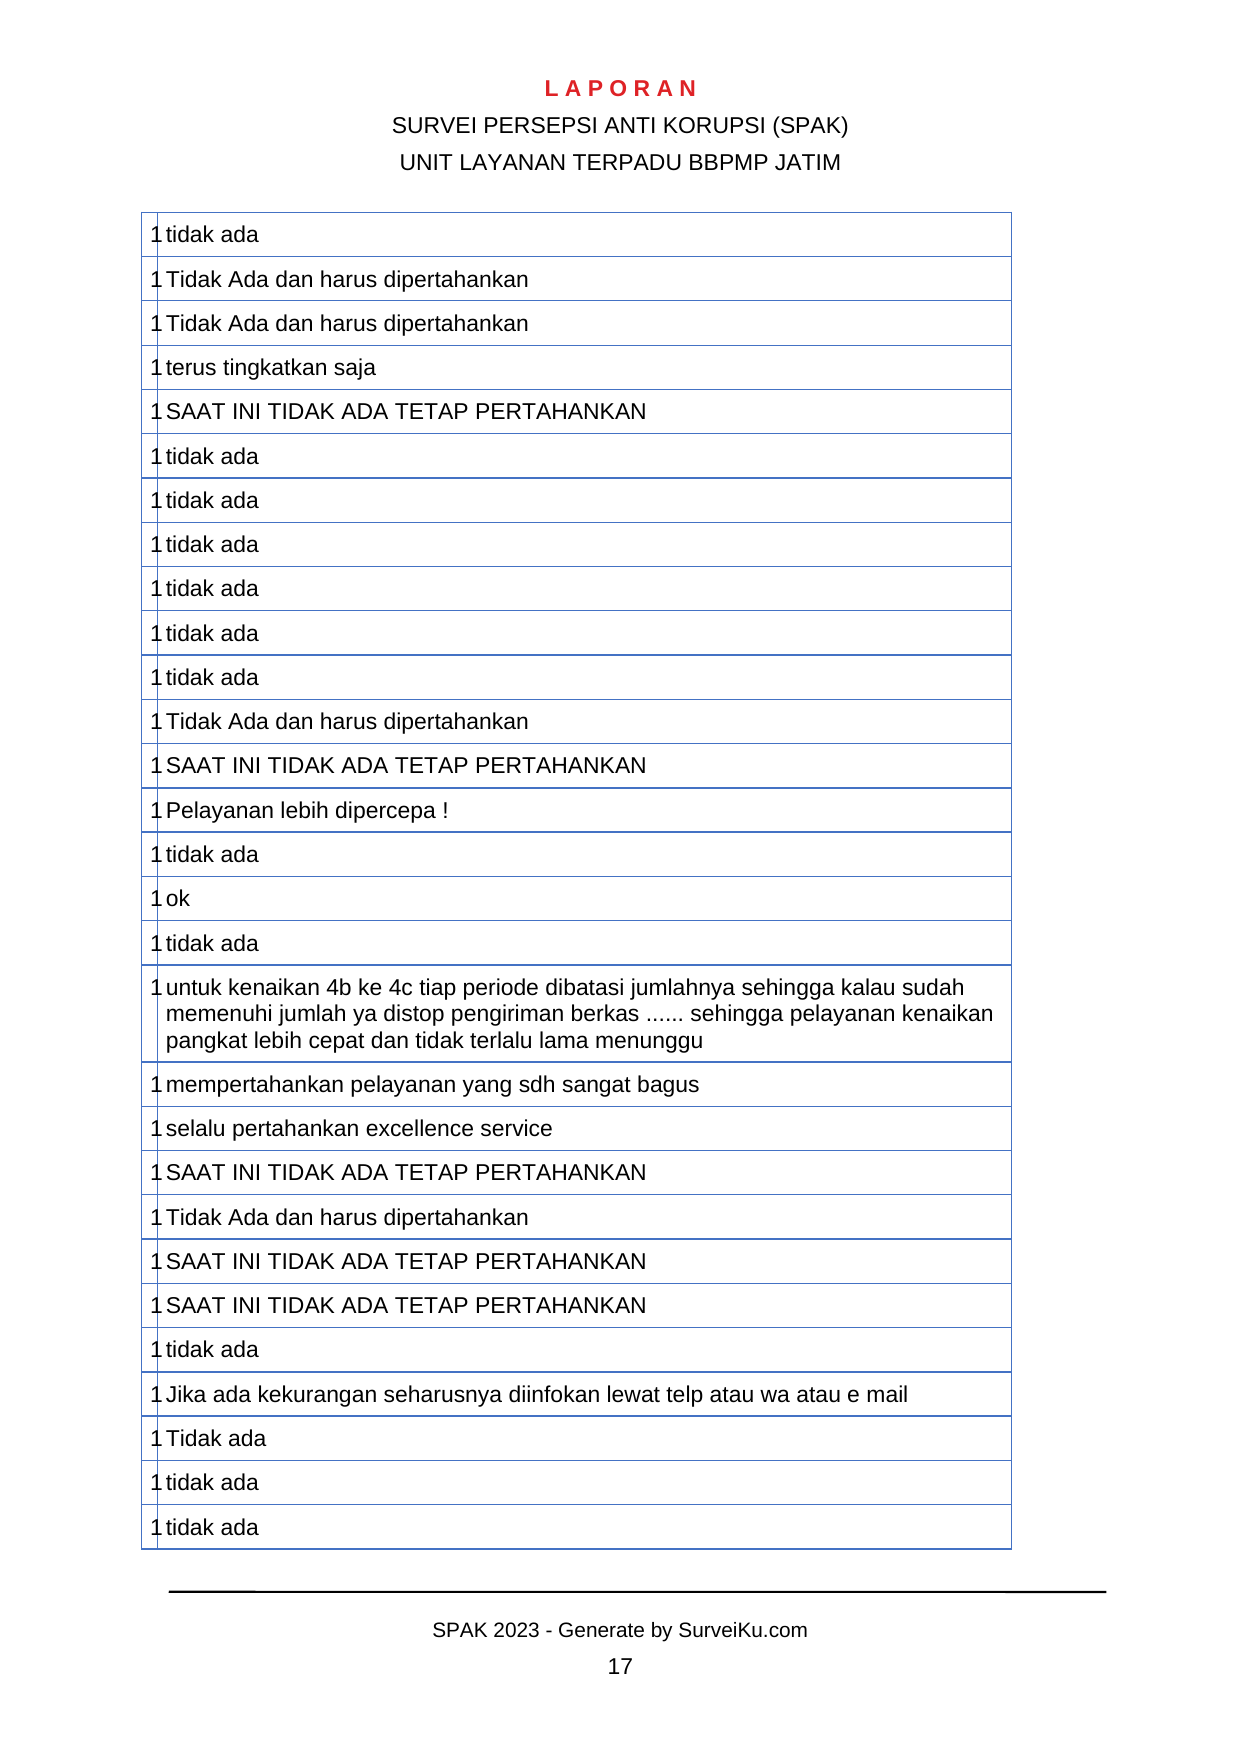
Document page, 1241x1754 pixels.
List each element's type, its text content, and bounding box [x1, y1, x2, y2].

table_cell untuk kenaikan 4b ke 4c tiap periode dibatasi jumlahnya sehingga kalau sudah memenuhi jumlah ya distop pengiriman berkas ...... sehingga pelayanan kenaikan pangkat lebih cepat dan tidak terlalu lama menunggu [158, 966, 1011, 1061]
table_cell 152 [142, 257, 157, 300]
table_cell 176 [142, 1373, 157, 1415]
table_cell 164 [142, 789, 157, 831]
table_cell Pelayanan lebih dipercepa ! [158, 789, 1011, 831]
table_cell tidak ada [158, 567, 1011, 610]
table_cell Tidak ada [158, 1417, 1011, 1460]
table_cell tidak ada [158, 921, 1011, 964]
table_cell 156 [142, 434, 157, 477]
table_cell SAAT INI TIDAK ADA TETAP PERTAHANKAN [158, 744, 1011, 787]
table_cell 165 [142, 833, 157, 876]
table_cell 174 [142, 1284, 157, 1327]
table_cell SAAT INI TIDAK ADA TETAP PERTAHANKAN [158, 1240, 1011, 1283]
table_cell Tidak Ada dan harus dipertahankan [158, 257, 1011, 300]
table_cell Tidak Ada dan harus dipertahankan [158, 700, 1011, 743]
table_cell 172 [142, 1195, 157, 1238]
table_cell 170 [142, 1107, 157, 1150]
table_cell tidak ada [158, 833, 1011, 876]
table_cell 153 [142, 301, 157, 344]
table_cell tidak ada [158, 479, 1011, 522]
table_cell SAAT INI TIDAK ADA TETAP PERTAHANKAN [158, 1151, 1011, 1194]
table_cell tidak ada [158, 1328, 1011, 1371]
table_cell mempertahankan pelayanan yang sdh sangat bagus [158, 1063, 1011, 1106]
table_cell tidak ada [158, 611, 1011, 654]
table_cell 161 [142, 656, 157, 699]
table_cell tidak ada [158, 523, 1011, 566]
table_cell 168 [142, 966, 157, 1061]
table_cell 155 [142, 390, 157, 433]
table_cell 171 [142, 1151, 157, 1194]
table_cell tidak ada [158, 213, 1011, 256]
table_cell 173 [142, 1240, 157, 1283]
table_cell Jika ada kekurangan seharusnya diinfokan lewat telp atau wa atau e mail [158, 1373, 1011, 1415]
table_cell 179 [142, 1505, 157, 1548]
table_cell tidak ada [158, 1461, 1011, 1504]
table_cell tidak ada [158, 1505, 1011, 1548]
table_cell ok [158, 877, 1011, 920]
table_cell 166 [142, 877, 157, 920]
table_cell Tidak Ada dan harus dipertahankan [158, 1195, 1011, 1238]
table_cell 151 [142, 213, 157, 256]
table_cell 175 [142, 1328, 157, 1371]
table_cell 167 [142, 921, 157, 964]
table_cell tidak ada [158, 656, 1011, 699]
table_cell 160 [142, 611, 157, 654]
table_cell Tidak Ada dan harus dipertahankan [158, 301, 1011, 344]
table_cell 163 [142, 744, 157, 787]
table_cell 154 [142, 346, 157, 389]
table_cell 178 [142, 1461, 157, 1504]
table_cell SAAT INI TIDAK ADA TETAP PERTAHANKAN [158, 1284, 1011, 1327]
table_cell terus tingkatkan saja [158, 346, 1011, 389]
table_cell 158 [142, 523, 157, 566]
table_cell 162 [142, 700, 157, 743]
table_cell 177 [142, 1417, 157, 1460]
table_cell 159 [142, 567, 157, 610]
table_cell 157 [142, 479, 157, 522]
table_cell SAAT INI TIDAK ADA TETAP PERTAHANKAN [158, 390, 1011, 433]
table_cell 169 [142, 1063, 157, 1106]
table_cell tidak ada [158, 434, 1011, 477]
table_cell selalu pertahankan excellence service [158, 1107, 1011, 1150]
